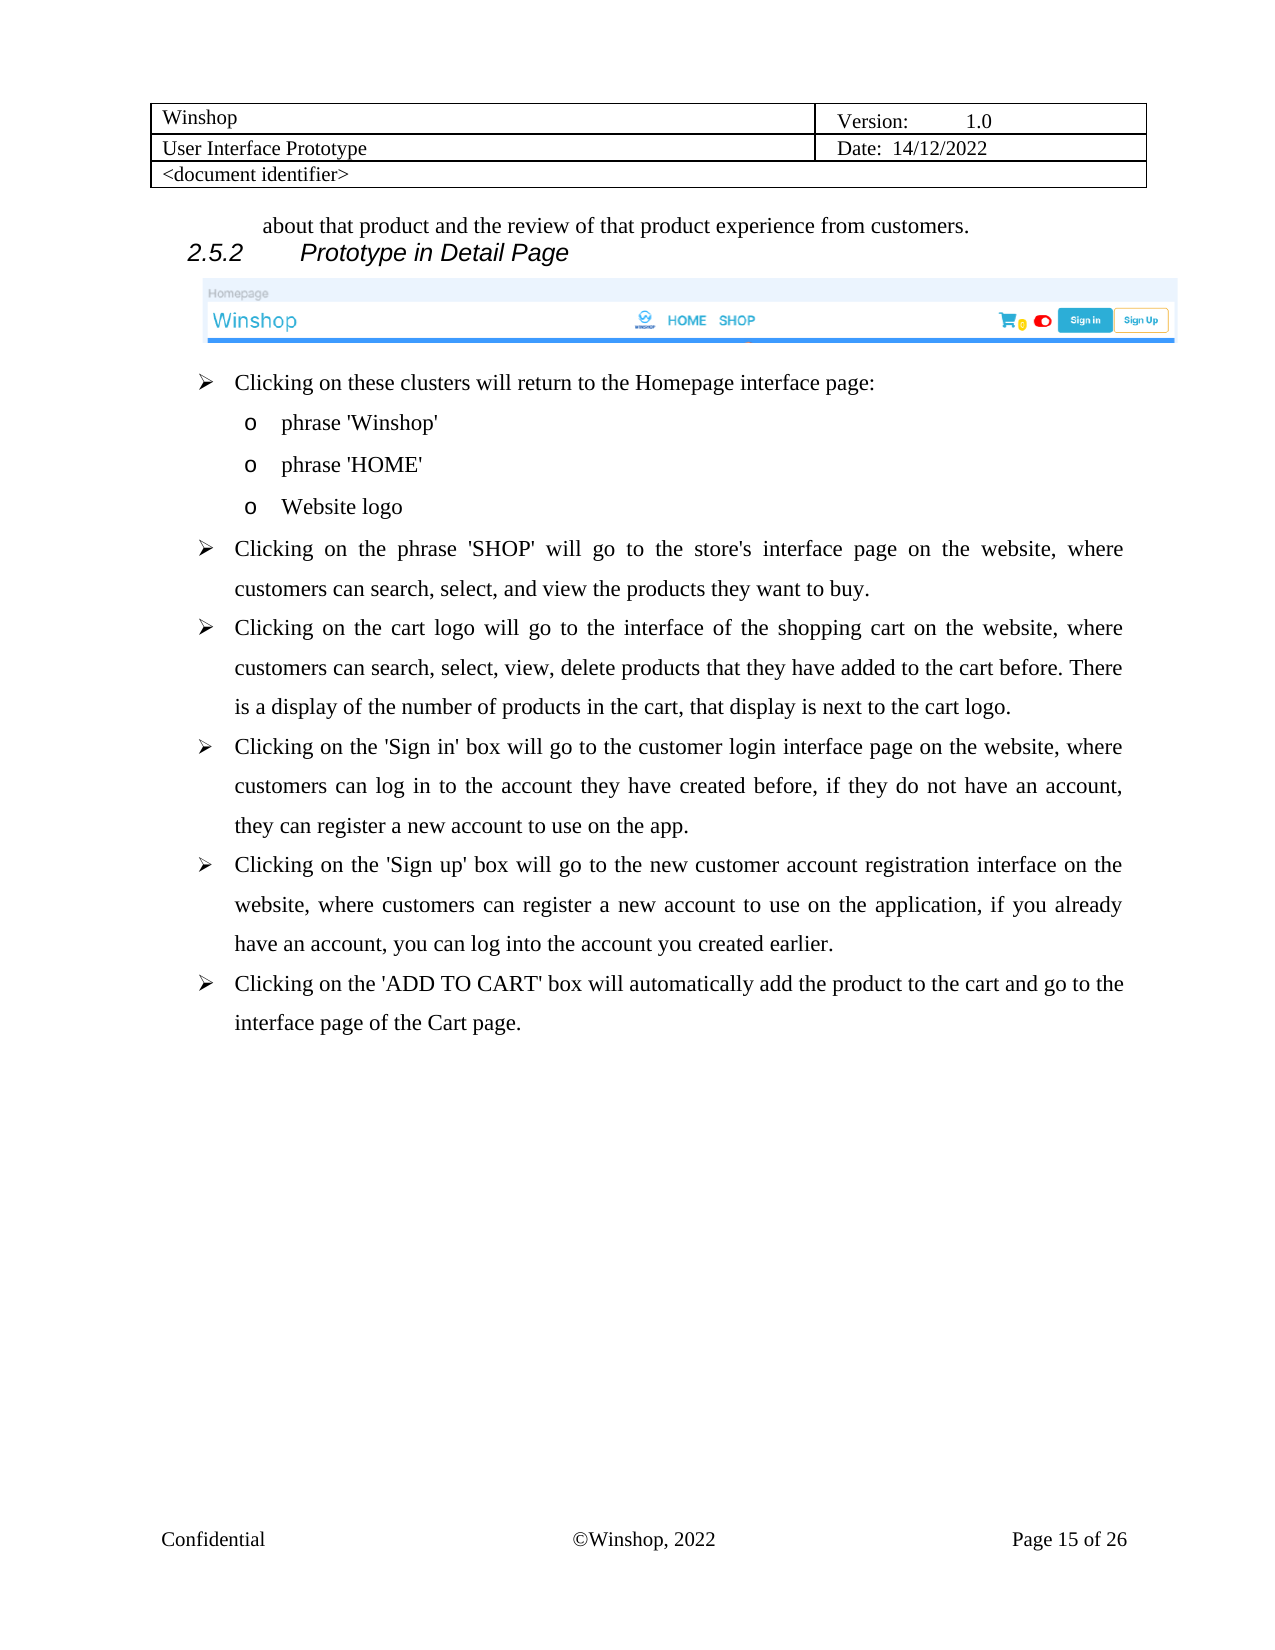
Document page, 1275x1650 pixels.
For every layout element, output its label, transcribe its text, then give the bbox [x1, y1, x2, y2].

list Clicking on the 'Sign up' box will go to the new customer account registration interface on the website, where customers can register a new account to use on the application, if you already have an account, you can log into the account you created earlier. [197, 851, 1125, 957]
list Prototype in Detail Page [187, 238, 1125, 267]
list Clicking on the phrase 'SHOP' will go to the store's interface page on the website, where customers can search, select, and view the products they want to buy. [197, 536, 1125, 601]
list phrase 'Winshop' [244, 409, 1125, 437]
list Clicking on the cart logo will go to the interface of the shopping cart on the website, where customers can search, select, view, delete products that they have added to the cart before. There is a display of the number of products in the cart, that display is next to the cart logo. [197, 614, 1125, 720]
list Clicking on the 'Sign in' box will go to the customer login interface page on the website, where customers can log in to the account they have created before, if they do not have an account, they can register a new account to use on the app. [197, 733, 1125, 838]
list Website logo [244, 493, 1125, 521]
list phrase 'HOME' [244, 451, 1125, 479]
list Clicking on these clusters will return to the Homepage interface page: [197, 321, 1125, 396]
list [262, 212, 1125, 238]
picture [202, 278, 1178, 343]
list Clicking on the 'ADD TO CART' box will automatically add the product to the cart and go to the interface page of the Cart page. [197, 970, 1125, 1036]
